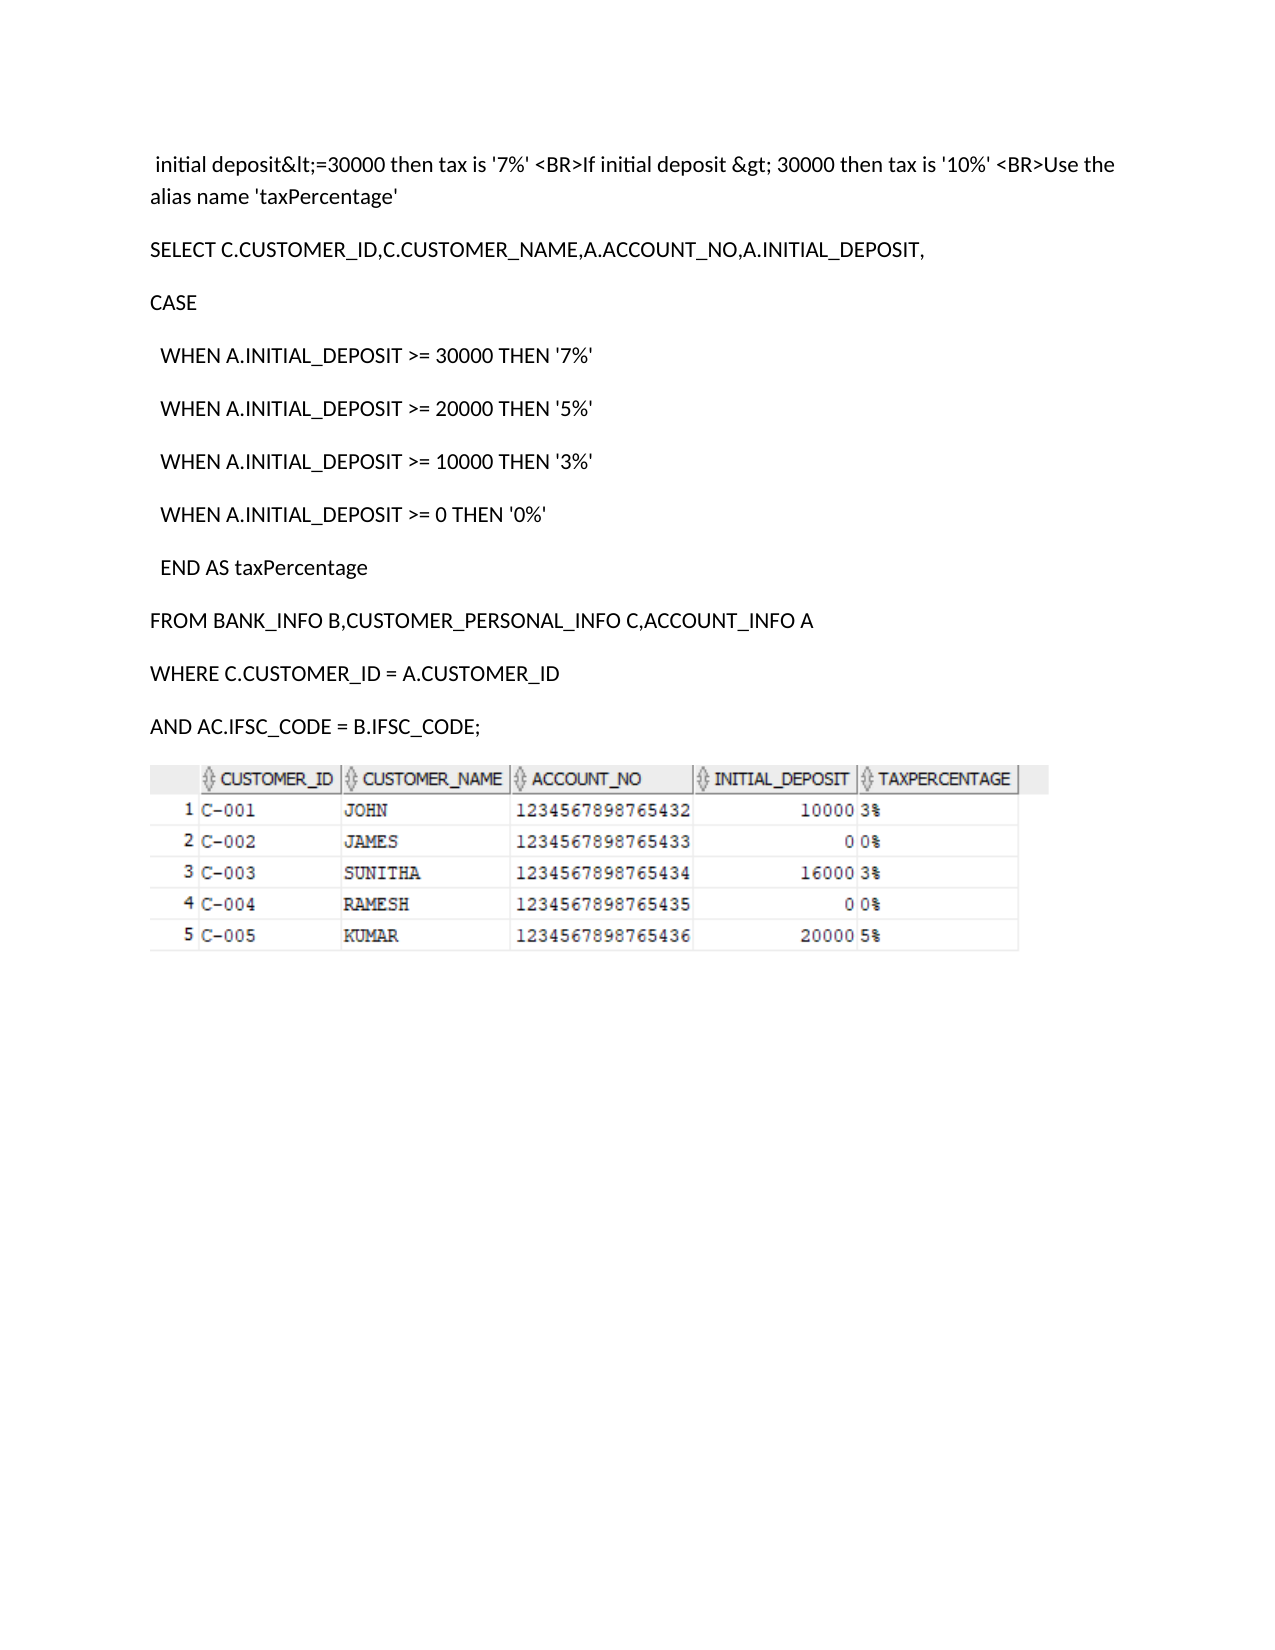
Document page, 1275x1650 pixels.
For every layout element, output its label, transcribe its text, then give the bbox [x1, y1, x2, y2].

text initial deposit&lt;=30000 then tax is '7%' <BR>If initial deposit &gt; 30000 then tax is '10%' <BR>Use the alias name 'taxPercentage' [150, 150, 1125, 210]
text FROM BANK_INFO B,CUSTOMER_PERSONAL_INFO C,ACCOUNT_INFO A [150, 606, 1125, 634]
text AND AC.IFSC_CODE = B.IFSC_CODE; [150, 712, 1125, 740]
picture [150, 765, 1049, 975]
text END AS taxPercentage [150, 553, 1125, 581]
text WHEN A.INITIAL_DEPOSIT >= 20000 THEN '5%' [150, 394, 1125, 422]
text SELECT C.CUSTOMER_ID,C.CUSTOMER_NAME,A.ACCOUNT_NO,A.INITIAL_DEPOSIT, [150, 235, 1125, 263]
text CASE [150, 288, 1125, 316]
text WHEN A.INITIAL_DEPOSIT >= 30000 THEN '7%' [150, 341, 1125, 369]
text WHEN A.INITIAL_DEPOSIT >= 0 THEN '0%' [150, 500, 1125, 528]
text WHERE C.CUSTOMER_ID = A.CUSTOMER_ID [150, 659, 1125, 687]
text WHEN A.INITIAL_DEPOSIT >= 10000 THEN '3%' [150, 447, 1125, 475]
